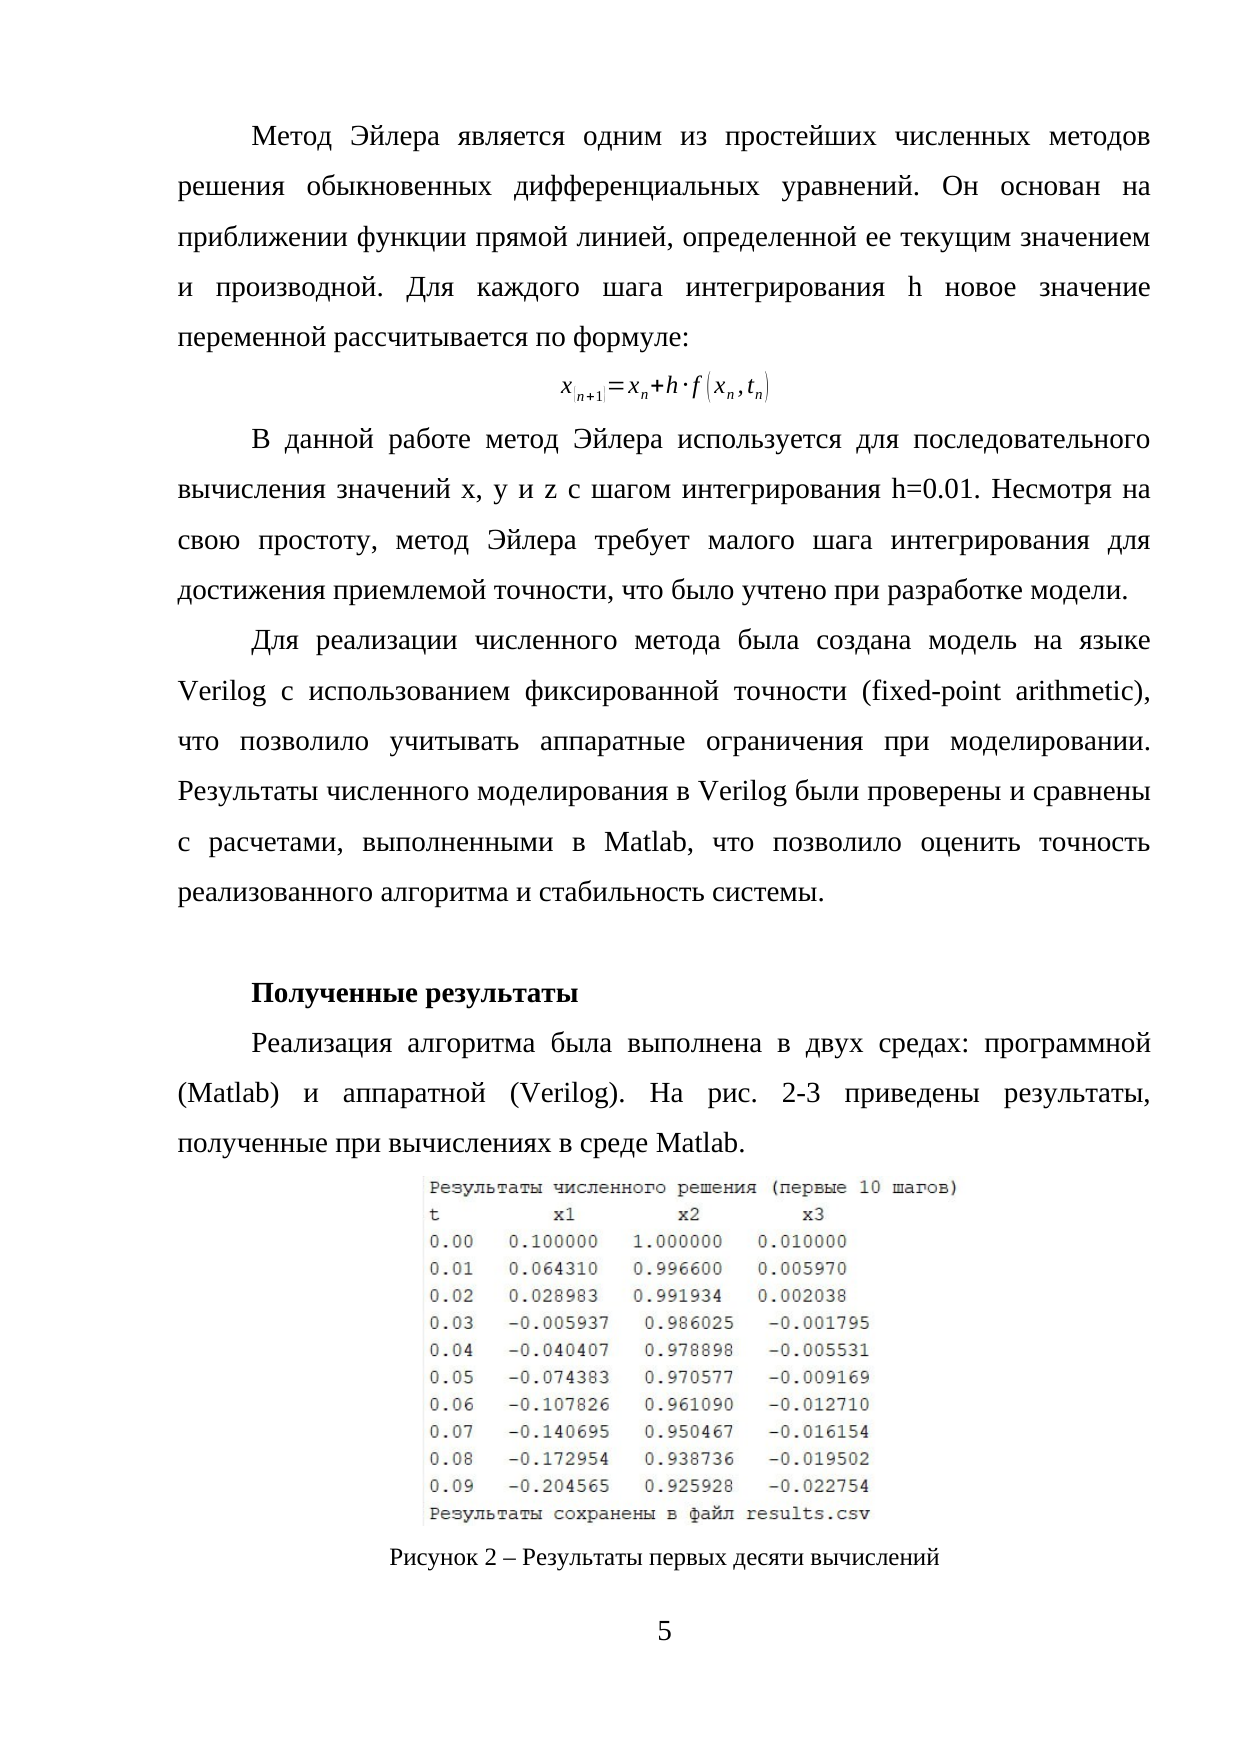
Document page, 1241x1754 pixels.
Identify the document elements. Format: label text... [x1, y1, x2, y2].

text Метод Эйлера является одним из простейших численных методов решения обыкновенных дифференциальных уравнений. Он основан на приближении функции прямой линией, определенной ее текущим значением и производной. Для каждого шага интегрирования h новое значение переменной рассчитывается по формуле: [177, 118, 1152, 353]
text Реализация алгоритма была выполнена в двух средах: программной (Matlab) и аппаратной (Verilog). На рис. 2-3 приведены результаты, полученные при вычислениях в среде Matlab. [177, 1025, 1152, 1159]
picture [422, 1176, 981, 1526]
text Для реализации численного метода была создана модель на языке Verilog с использованием фиксированной точности (fixed-point arithmetic), что позволило учитывать аппаратные ограничения при моделировании. Результаты численного моделирования в Verilog были проверены и сравнены с расчетами, выполненными в Matlab, что позволило оценить точность реализованного алгоритма и стабильность системы. [177, 622, 1152, 908]
text Рисунок 2 – Результаты первых десяти вычислений [177, 1542, 1152, 1571]
text В данной работе метод Эйлера используется для последовательного вычисления значений x, y и z с шагом интегрирования h=0.01. Несмотря на свою простоту, метод Эйлера требует малого шага интегрирования для достижения приемлемой точности, что было учтено при разработке модели. [177, 421, 1152, 606]
text Полученные результаты [177, 975, 1152, 1008]
